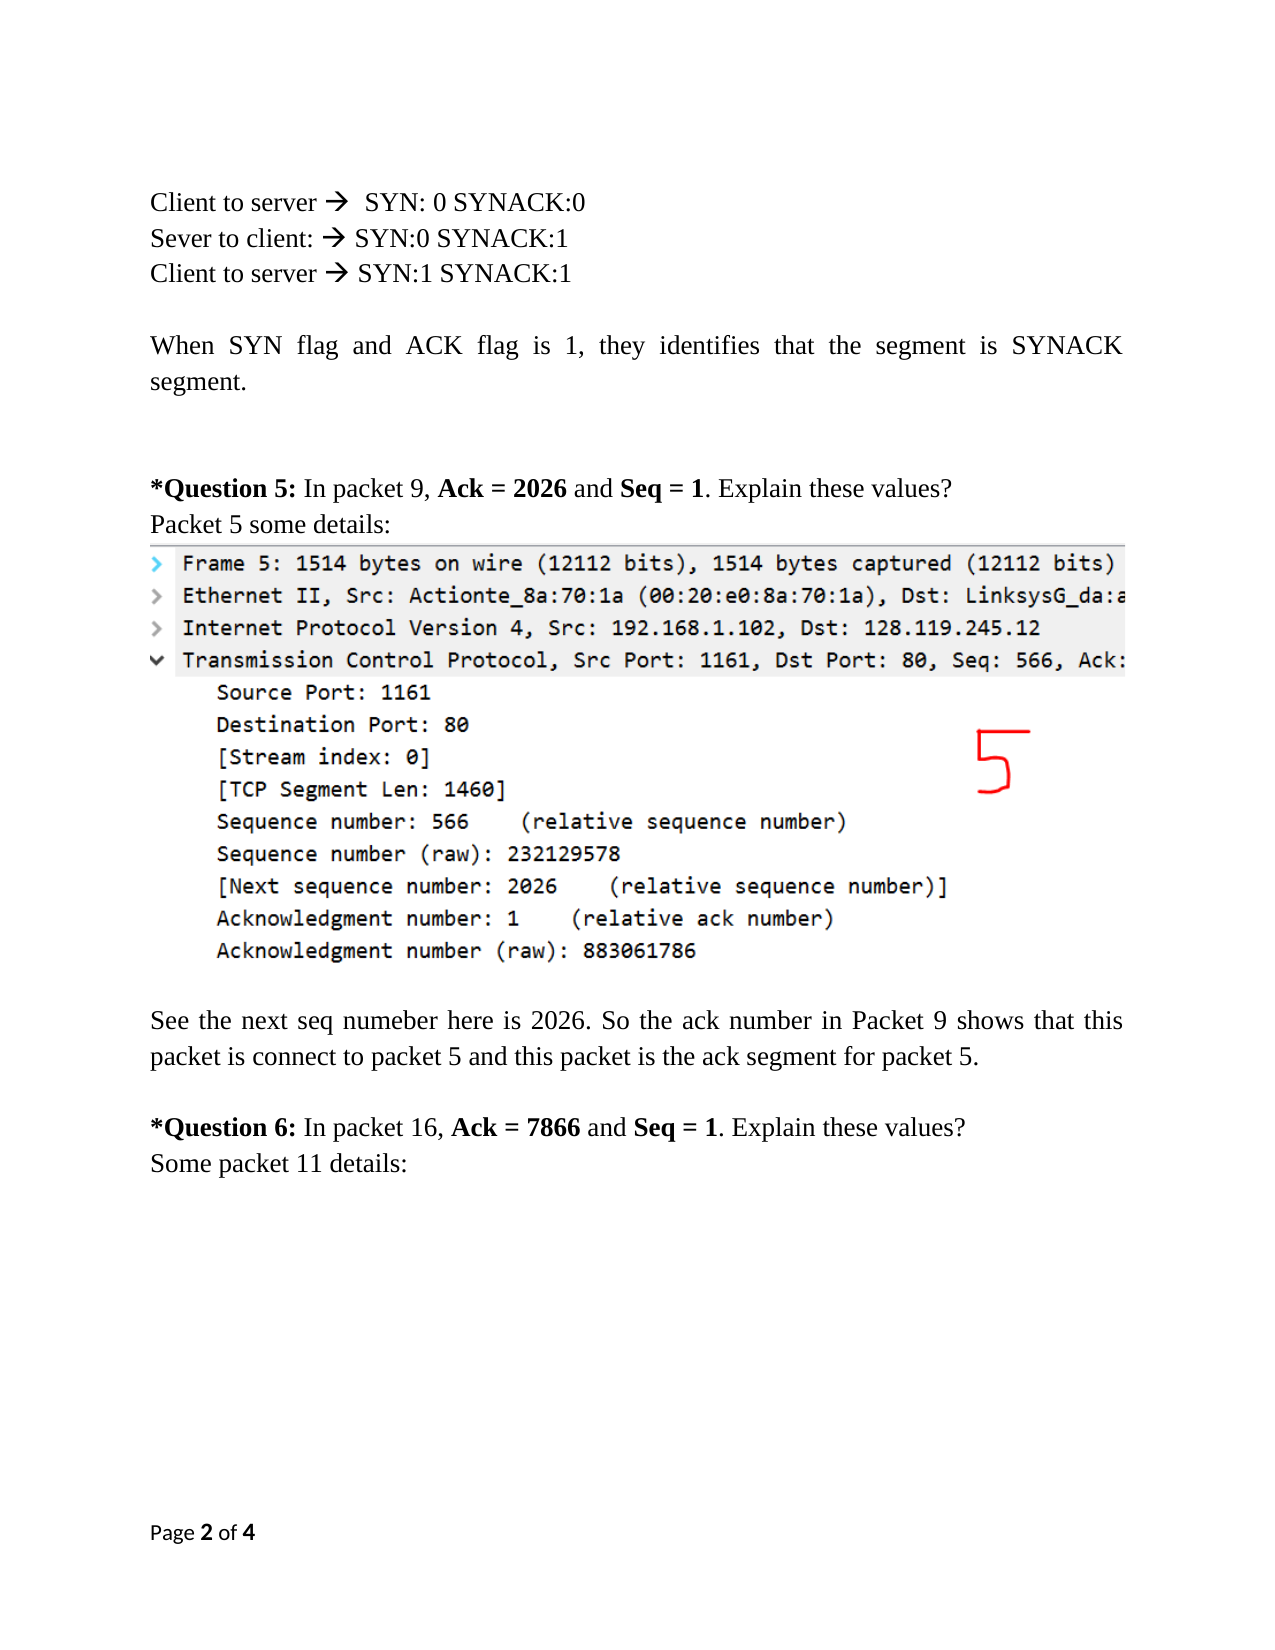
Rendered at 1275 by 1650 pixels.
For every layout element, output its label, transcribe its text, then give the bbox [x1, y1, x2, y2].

text Client to server SYN:1 SYNACK:1 [150, 258, 1125, 289]
text Client to server SYN: 0 SYNACK:0 [150, 186, 1125, 217]
text See the next seq numeber here is 2026. So the ack number in Packet 9 shows that this packet is connect to packet 5 and this packet is the ack segment for packet 5. [150, 1004, 1125, 1071]
text When SYN flag and ACK flag is 1, they identifies that the segment is SYNACK segment. [150, 329, 1125, 396]
text Sever to client: SYN:0 SYNACK:1 [150, 222, 1125, 253]
text Some packet 11 details: [150, 1147, 1125, 1178]
text *Question 5: In packet 9, Ack = 2026 and Seq = 1. Explain these values? [150, 472, 1125, 503]
text Packet 5 some details: [150, 508, 1125, 539]
picture [150, 543, 1125, 965]
text *Question 6: In packet 16, Ack = 7866 and Seq = 1. Explain these values? [150, 1112, 1125, 1143]
